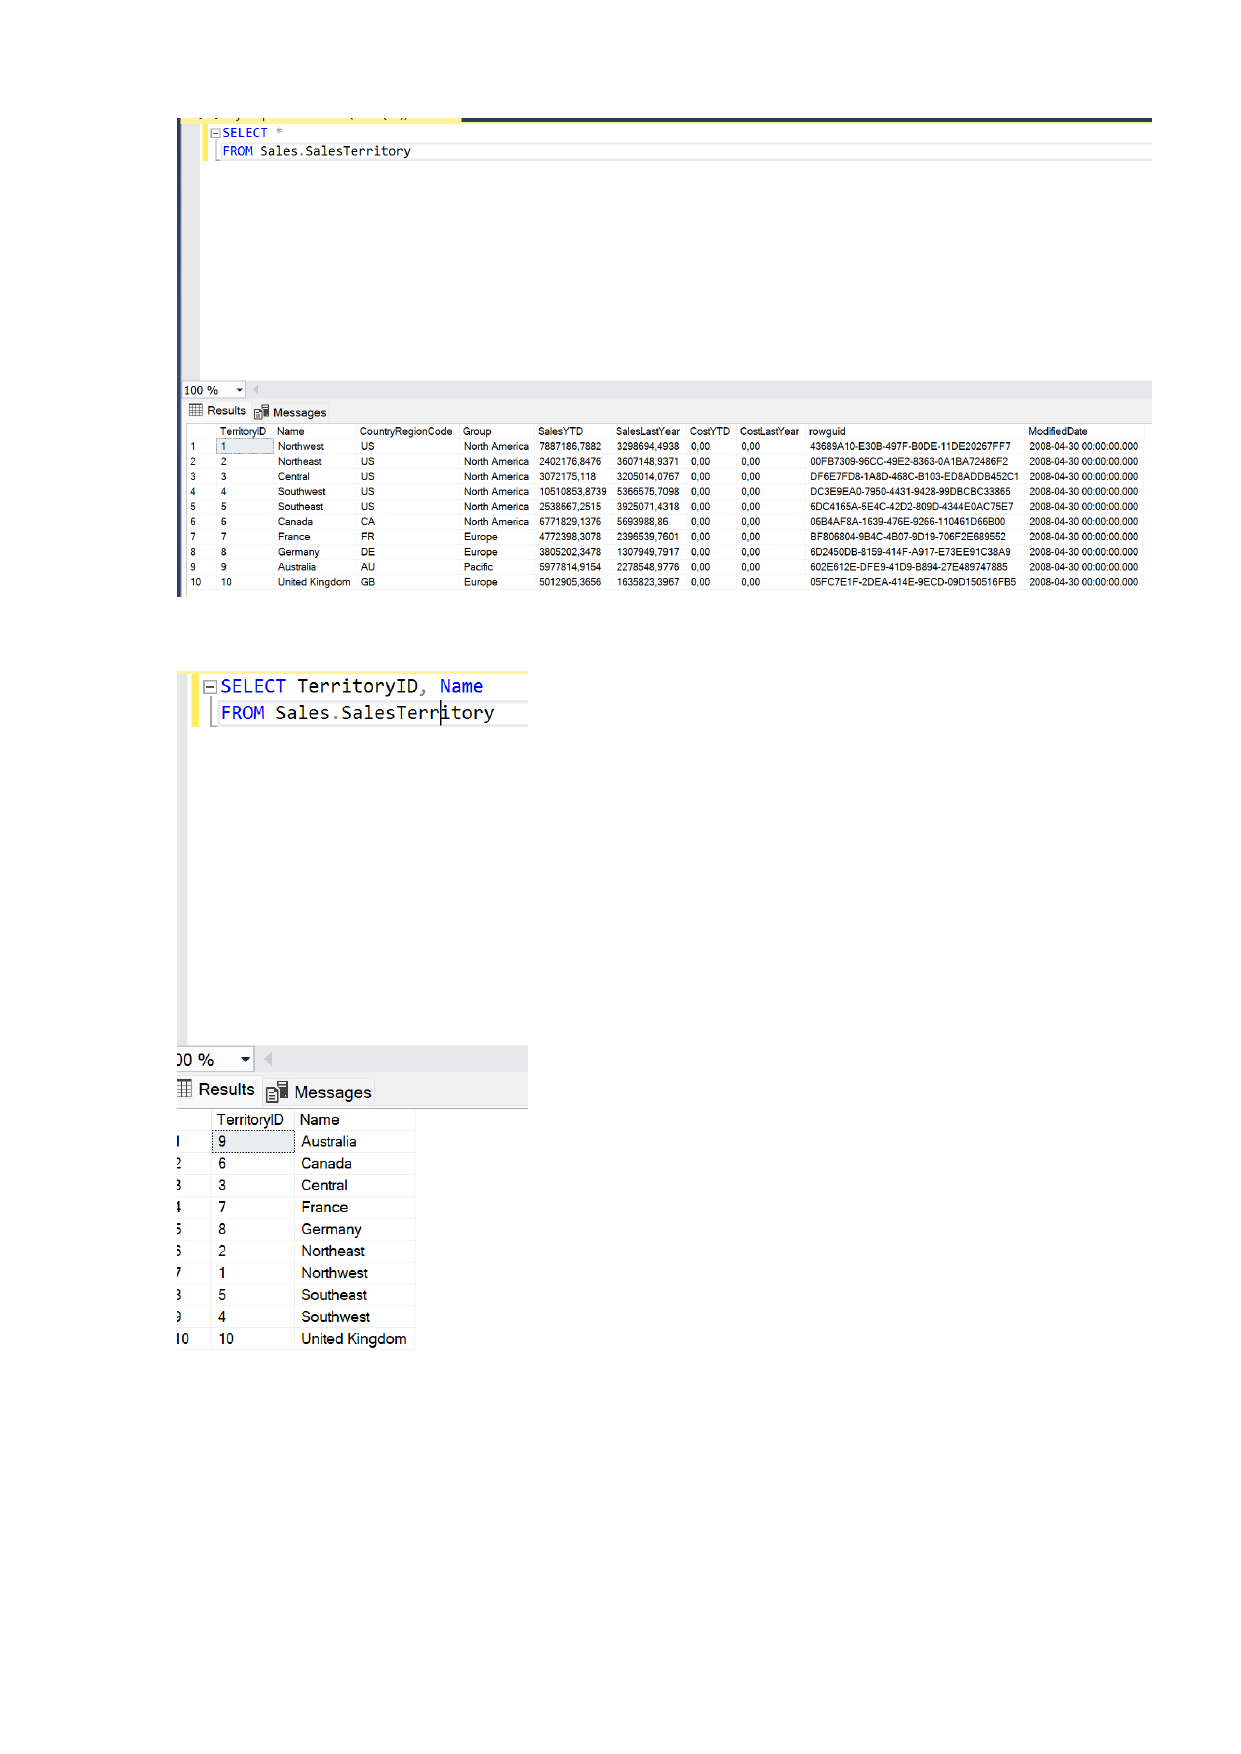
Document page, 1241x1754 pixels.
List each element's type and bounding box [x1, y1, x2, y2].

picture [177, 671, 528, 1363]
picture [177, 118, 1152, 597]
